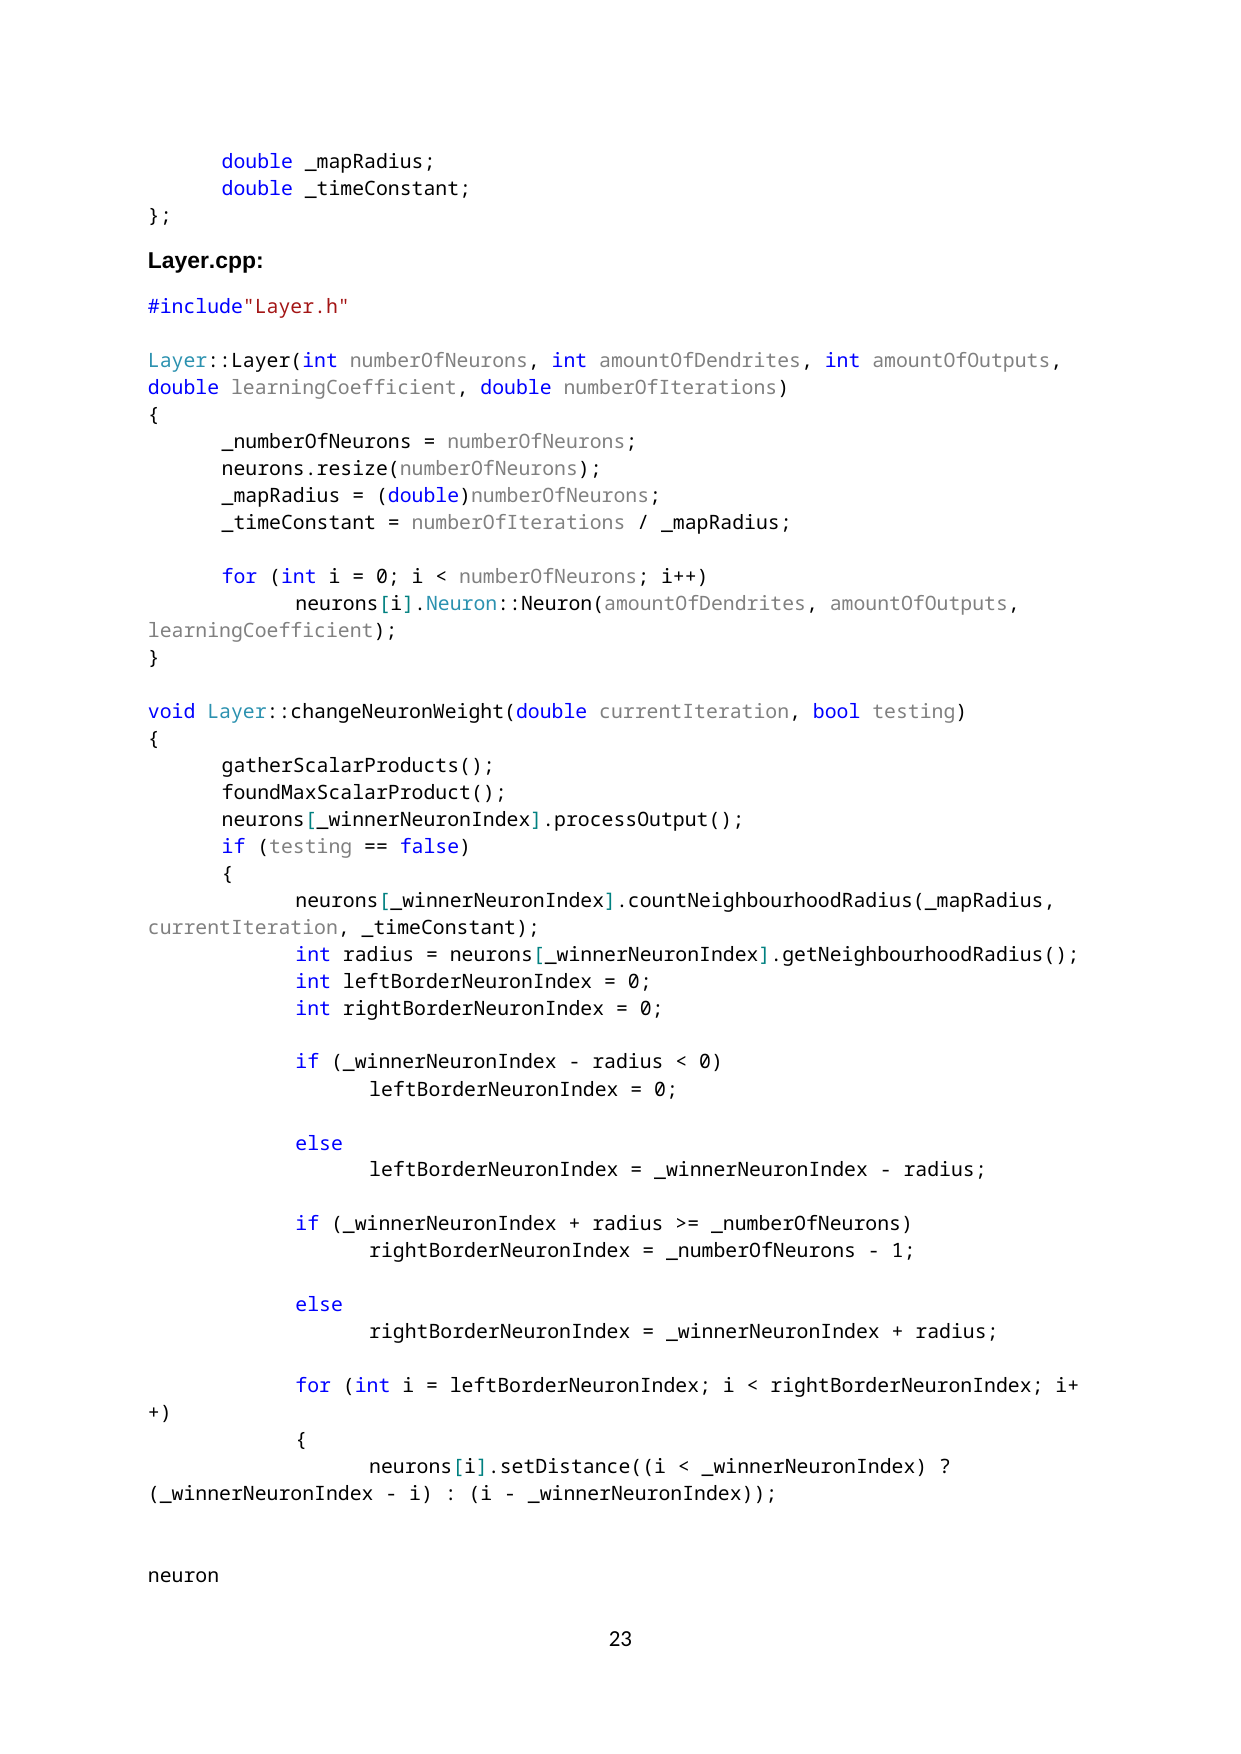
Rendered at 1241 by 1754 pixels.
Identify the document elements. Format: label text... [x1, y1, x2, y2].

text { [148, 400, 1093, 427]
text int radius = neurons[_winnerNeuronIndex].getNeighbourhoodRadius(); [148, 940, 1093, 967]
text foundMaxScalarProduct(); [148, 778, 1093, 805]
text rightBorderNeuronIndex = _numberOfNeurons - 1; [148, 1237, 1093, 1264]
text #include"Layer.h" [148, 292, 1093, 319]
text else [148, 1129, 1093, 1156]
text double _timeConstant; [148, 174, 1093, 202]
text double _mapRadius; [148, 148, 1093, 174]
text neurons[_winnerNeuronIndex].countNeighbourhoodRadius(_mapRadius, currentIteration, _timeConstant); [148, 886, 1093, 940]
text neurons[i].Neuron::Neuron(amountOfDendrites, amountOfOutputs, learningCoefficient); [148, 589, 1093, 643]
text int rightBorderNeuronIndex = 0; [148, 994, 1093, 1021]
text { [148, 859, 1093, 886]
text int leftBorderNeuronIndex = 0; [148, 967, 1093, 994]
text rightBorderNeuronIndex = _winnerNeuronIndex + radius; [148, 1318, 1093, 1344]
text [148, 1506, 1093, 1588]
text }; [148, 202, 1093, 228]
text } [148, 643, 1093, 670]
text leftBorderNeuronIndex = _winnerNeuronIndex - radius; [148, 1156, 1093, 1183]
text _mapRadius = (double)numberOfNeurons; [148, 481, 1093, 508]
text neurons[_winnerNeuronIndex].processOutput(); [148, 805, 1093, 832]
text neurons[i].setDistance((i < _winnerNeuronIndex) ? (_winnerNeuronIndex - i) : (i - _winnerNeuronIndex)); [148, 1452, 1093, 1506]
text for (int i = leftBorderNeuronIndex; i < rightBorderNeuronIndex; i++) [148, 1372, 1093, 1426]
text neurons.resize(numberOfNeurons); [148, 454, 1093, 481]
text for (int i = 0; i < numberOfNeurons; i++) [148, 562, 1093, 589]
text gatherScalarProducts(); [148, 751, 1093, 778]
text void Layer::changeNeuronWeight(double currentIteration, bool testing) [148, 697, 1093, 724]
text _timeConstant = numberOfIterations / _mapRadius; [148, 508, 1093, 535]
text _numberOfNeurons = numberOfNeurons; [148, 427, 1093, 454]
text Layer::Layer(int numberOfNeurons, int amountOfDendrites, int amountOfOutputs, double learningCoefficient, double numberOfIterations) [148, 346, 1093, 400]
text if (testing == false) [148, 832, 1093, 859]
text if (_winnerNeuronIndex - radius < 0) [148, 1048, 1093, 1075]
text { [148, 1426, 1093, 1452]
text Layer.cpp: [148, 247, 1093, 274]
text else [148, 1291, 1093, 1318]
text if (_winnerNeuronIndex + radius >= _numberOfNeurons) [148, 1210, 1093, 1237]
text { [148, 724, 1093, 751]
text leftBorderNeuronIndex = 0; [148, 1075, 1093, 1102]
